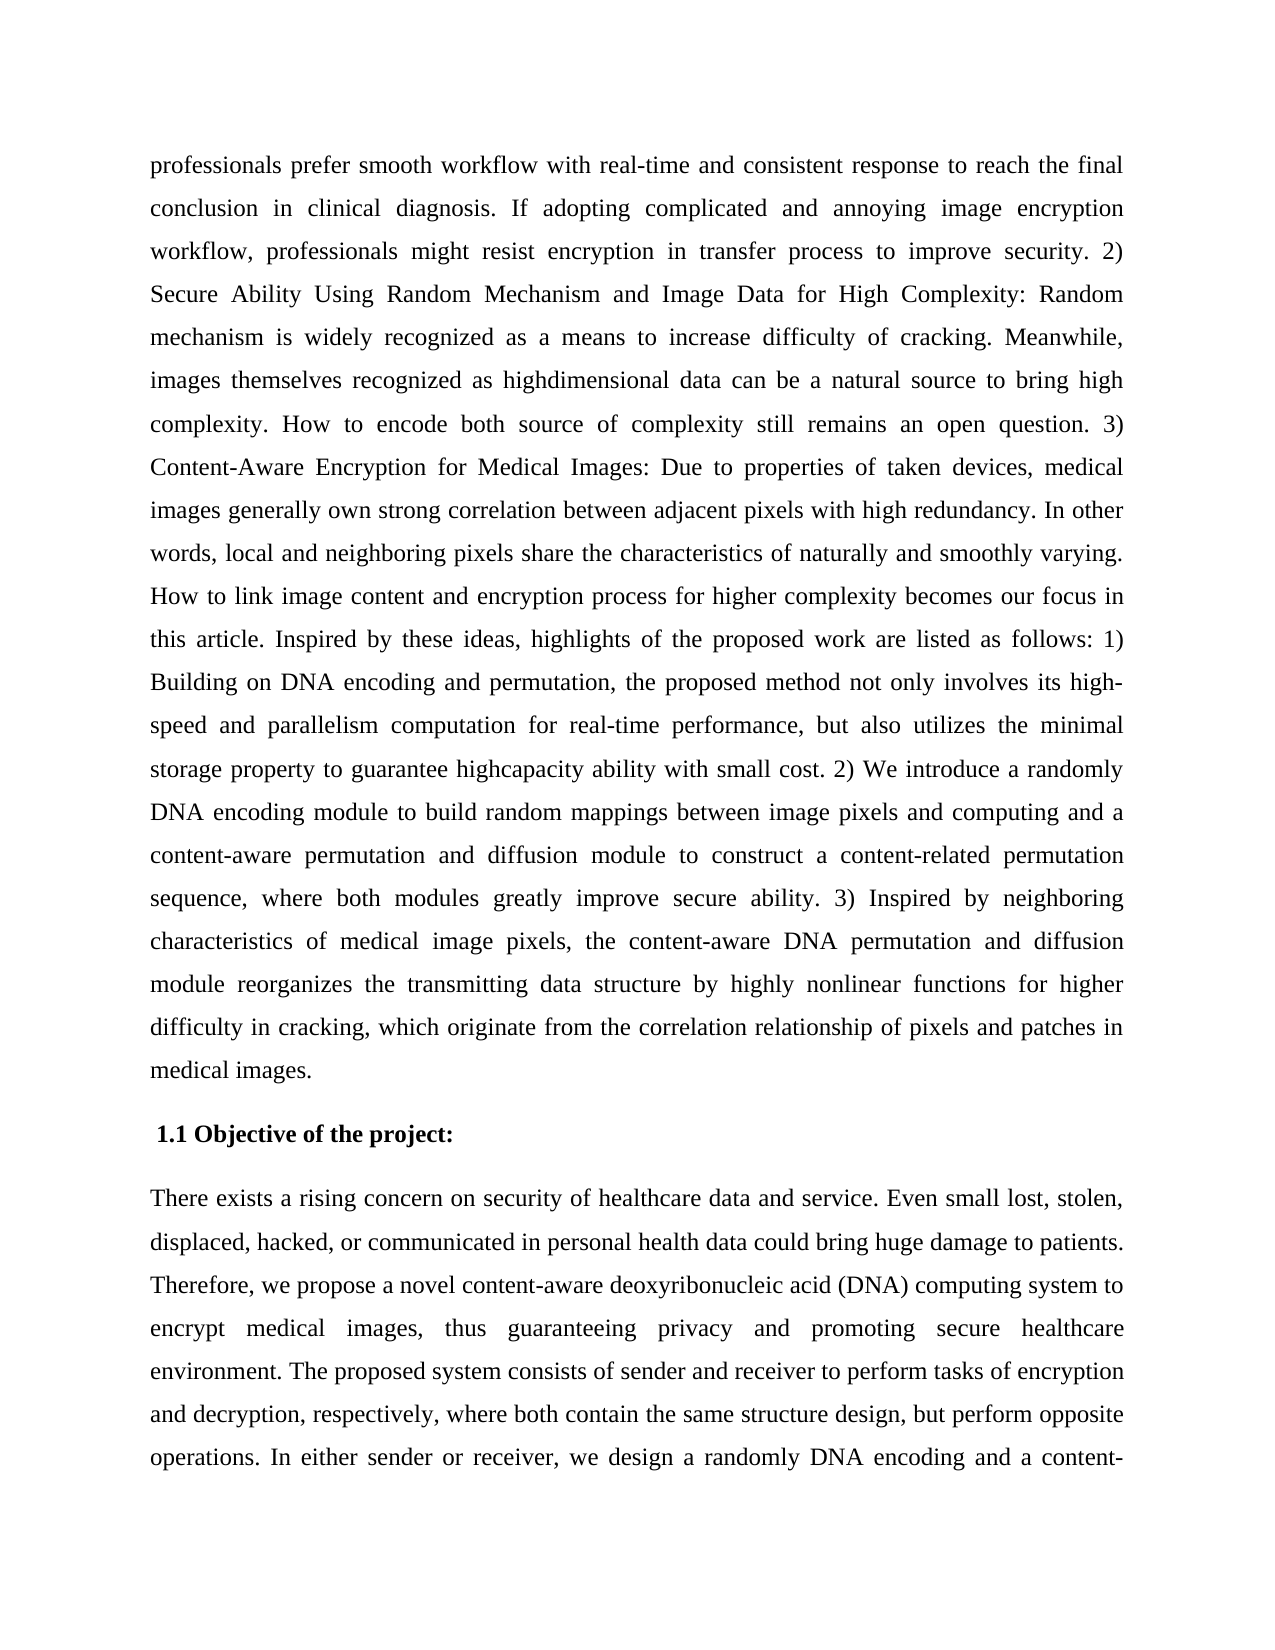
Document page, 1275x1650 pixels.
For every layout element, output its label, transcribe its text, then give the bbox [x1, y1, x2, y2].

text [150, 150, 1125, 1084]
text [150, 1183, 1125, 1471]
text 1.1 Objective of the project: [150, 1119, 1125, 1148]
